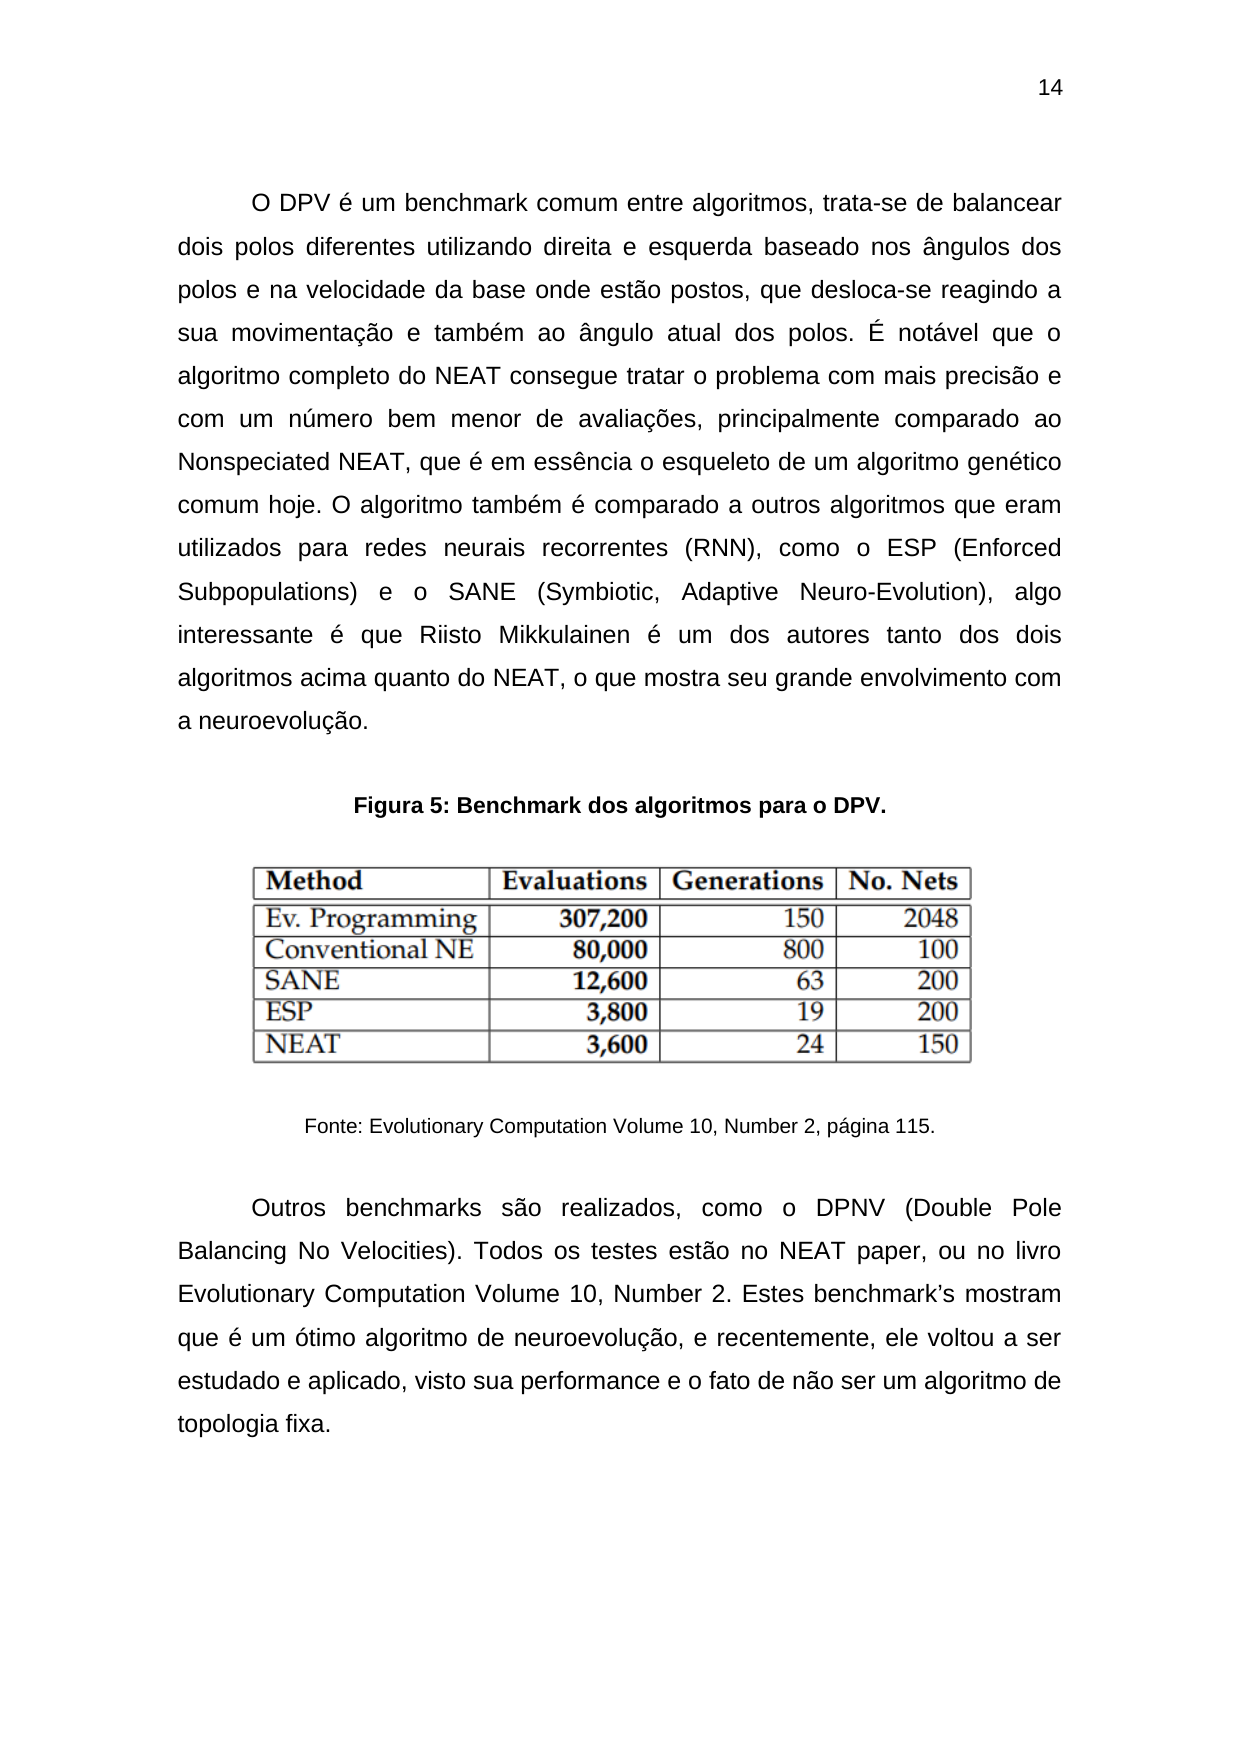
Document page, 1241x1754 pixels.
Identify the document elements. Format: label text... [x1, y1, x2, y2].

text Outros benchmarks são realizados, como o DPNV (Double Pole Balancing No Velocities). Todos os testes estão no NEAT paper, ou no livro Evolutionary Computation Volume 10, Number 2. Estes benchmark’s mostram que é um ótimo algoritmo de neuroevolução, e recentemente, ele voltou a ser estudado e aplicado, visto sua performance e o fato de não ser um algoritmo de topologia fixa. [177, 1193, 1063, 1437]
text Fonte: Evolutionary Computation Volume 10, Number 2, página 115. [177, 1114, 1063, 1138]
picture [177, 831, 1063, 1101]
text O DPV é um benchmark comum entre algoritmos, trata-se de balancear dois polos diferentes utilizando direita e esquerda baseado nos ângulos dos polos e na velocidade da base onde estão postos, que desloca-se reagindo a sua movimentação e também ao ângulo atual dos polos. É notável que o algoritmo completo do NEAT consegue tratar o problema com mais precisão e com um número bem menor de avaliações, principalmente comparado ao Nonspeciated NEAT, que é em essência o esqueleto de um algoritmo genético comum hoje. O algoritmo também é comparado a outros algoritmos que eram utilizados para redes neurais recorrentes (RNN), como o ESP (Enforced Subpopulations) e o SANE (Symbiotic, Adaptive Neuro-Evolution), algo interessante é que Riisto Mikkulainen é um dos autores tanto dos dois algoritmos acima quanto do NEAT, o que mostra seu grande envolvimento com a neuroevolução. [177, 188, 1063, 734]
text Figura 5: Benchmark dos algoritmos para o DPV. [177, 792, 1063, 818]
